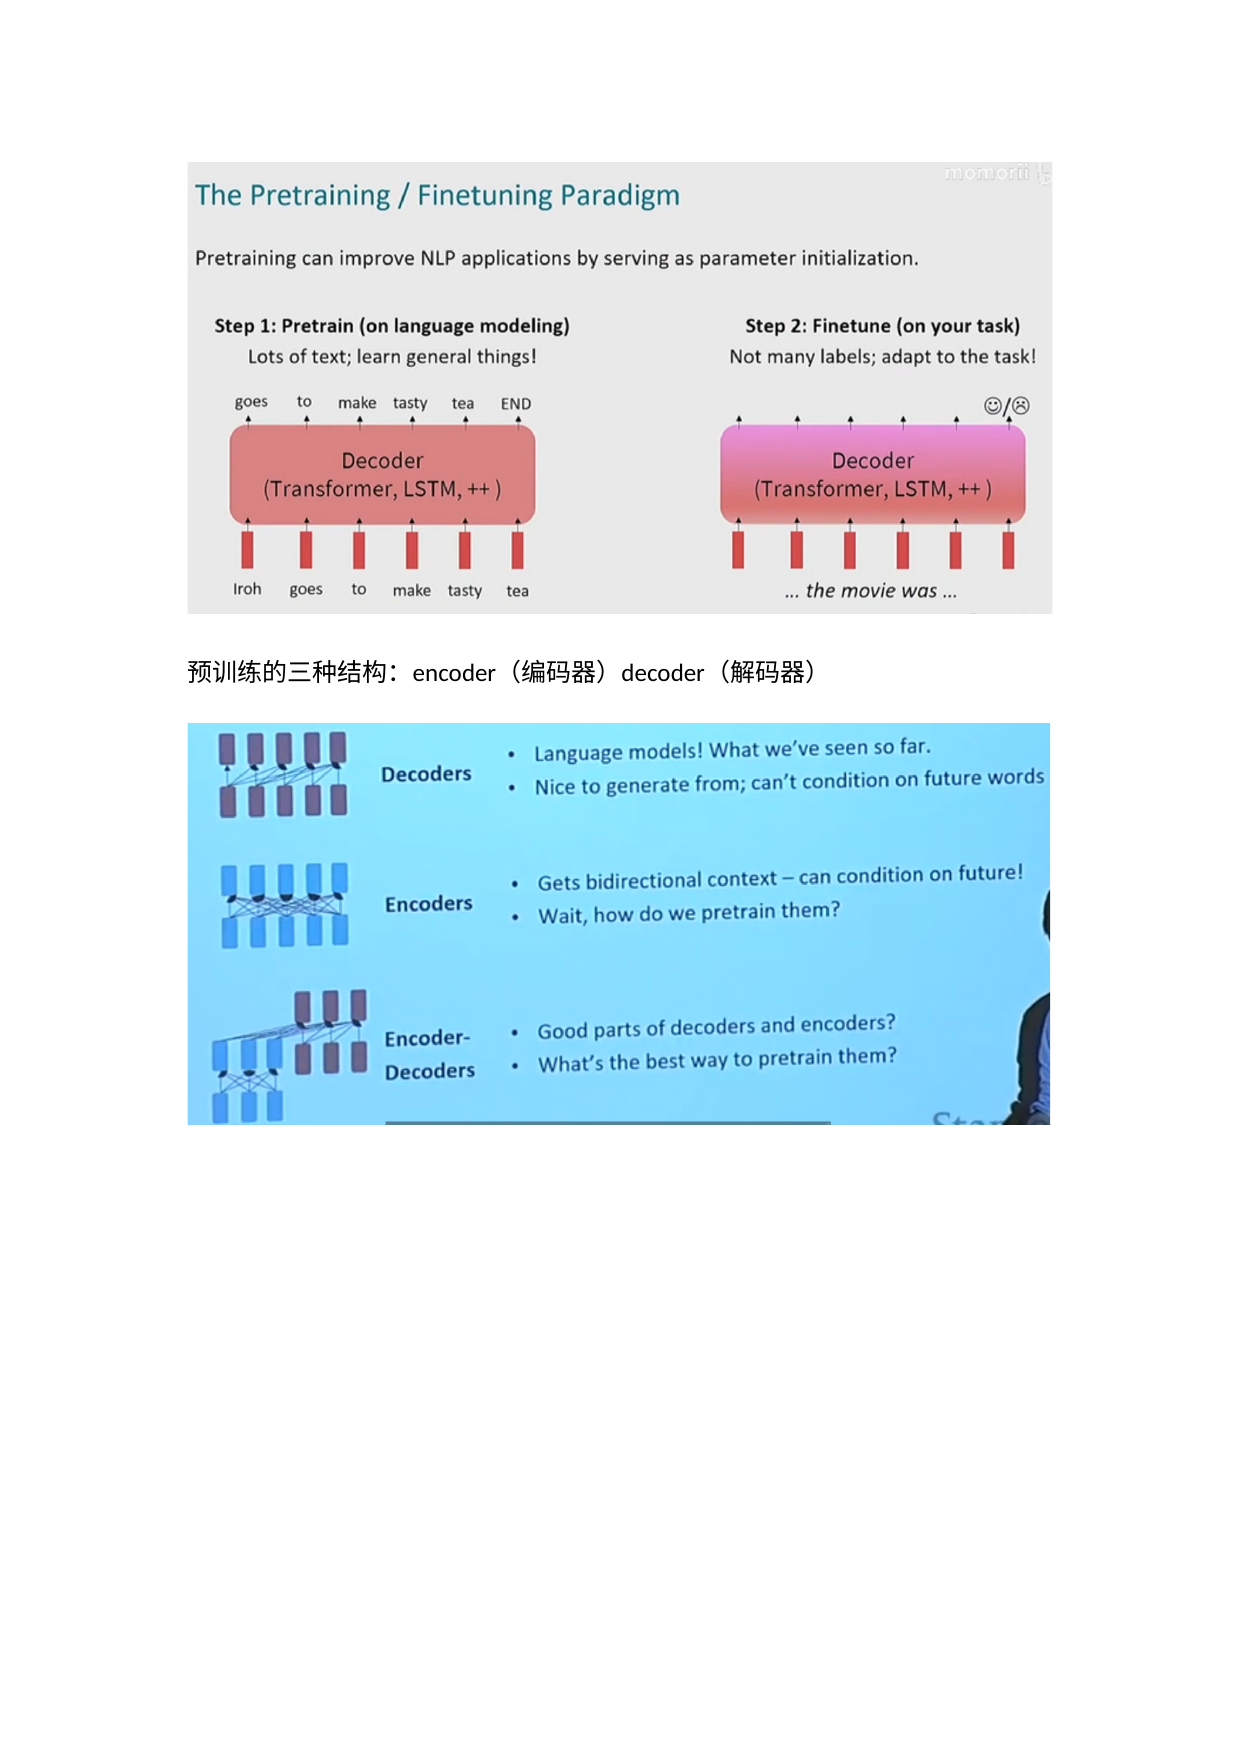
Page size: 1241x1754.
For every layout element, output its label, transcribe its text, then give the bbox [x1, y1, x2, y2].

text 预训练的三种结构：encoder（编码器）decoder（解码器） [187, 638, 1053, 703]
picture [187, 162, 1053, 614]
picture [187, 723, 1050, 1125]
